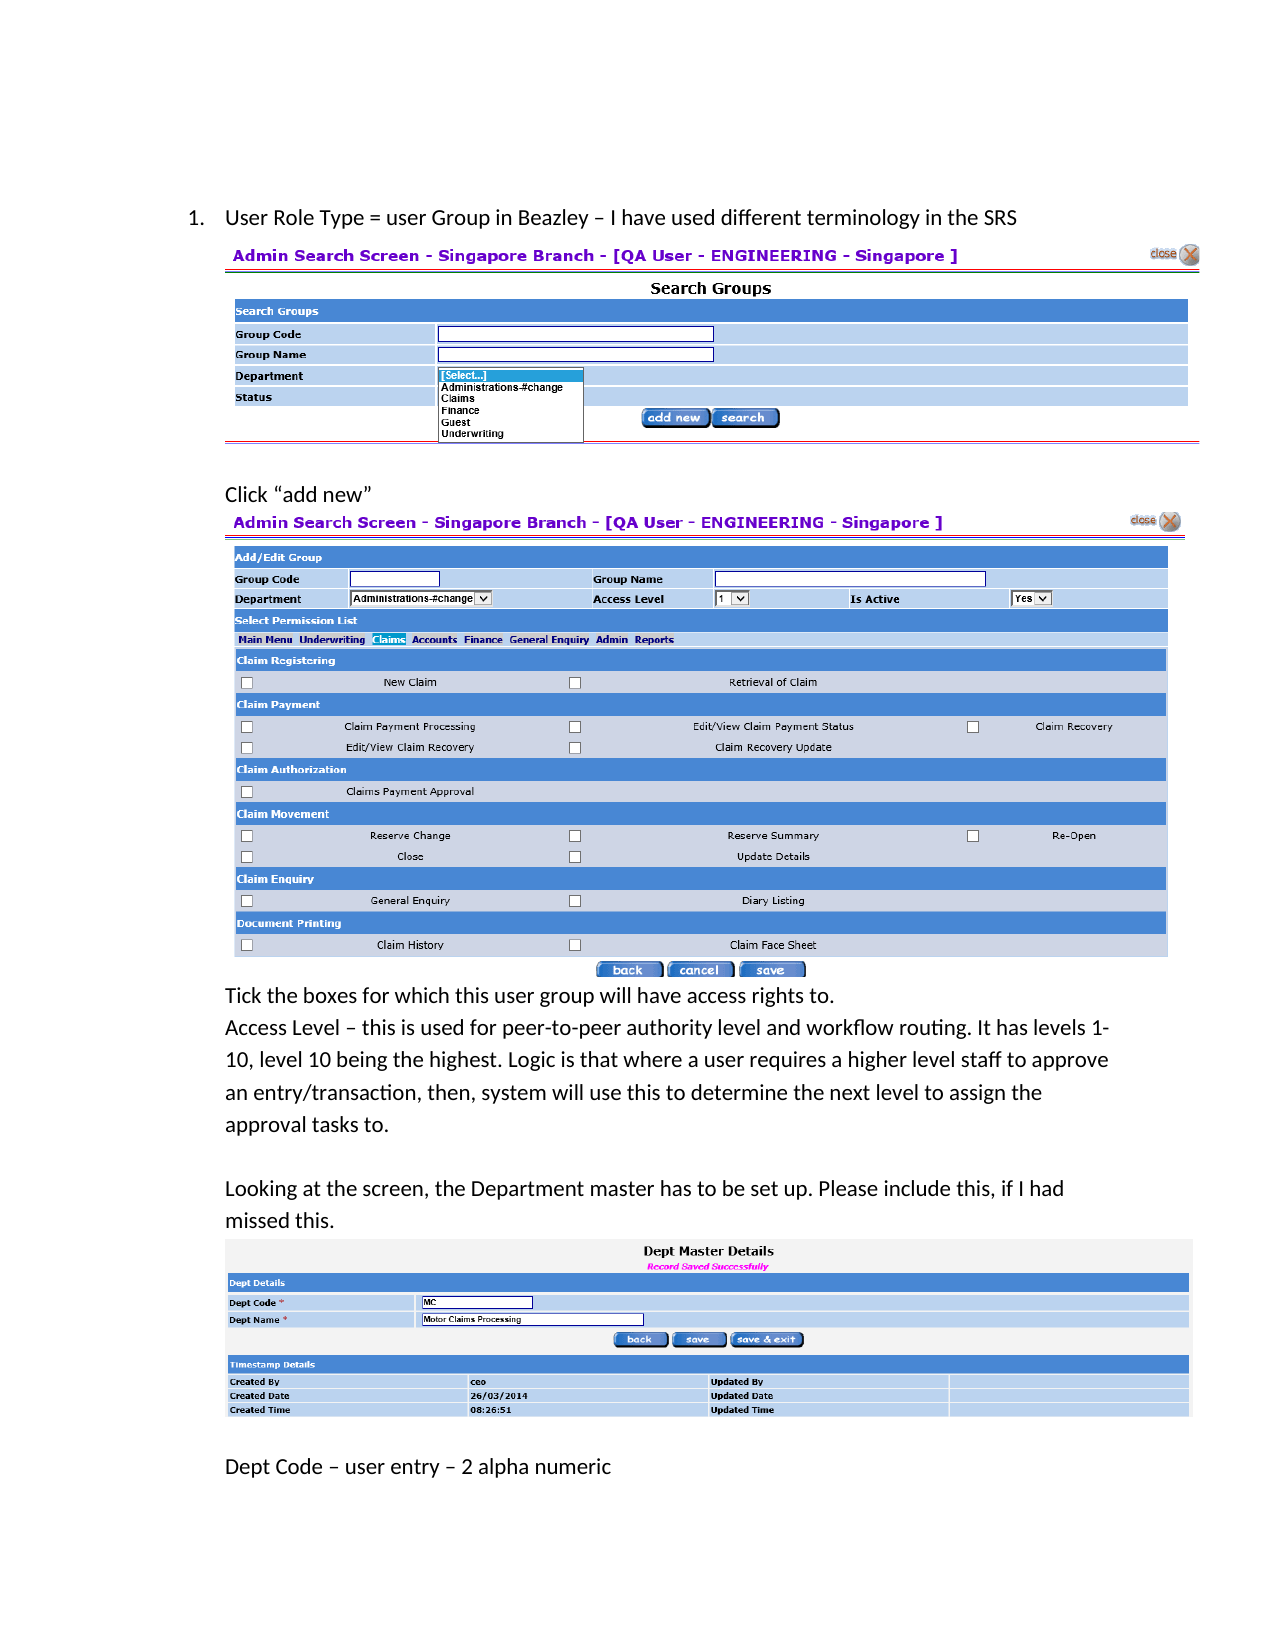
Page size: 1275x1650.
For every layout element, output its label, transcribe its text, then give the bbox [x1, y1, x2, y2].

list Click “add new” [225, 480, 1125, 508]
picture [225, 1238, 1199, 1417]
list Tick the boxes for which this user group will have access rights to. [225, 981, 1125, 1009]
picture [225, 512, 1200, 977]
list User Role Type = user Group in Beazley – I have used different terminology in the SRS [187, 203, 1125, 231]
list Access Level – this is used for peer-to-peer authority level and workflow routing. It has levels 1-10, level 10 being the highest. Logic is that where a user requires a higher level staff to approve an entry/transaction, then, system will use this to determine the next level to assign the approval tasks to. [225, 1013, 1125, 1138]
picture [225, 235, 1200, 444]
list Dept Code – user entry – 2 alpha numeric [225, 1452, 1125, 1481]
list Looking at the screen, the Department master has to be set up. Please include this, if I had missed this. [225, 1174, 1125, 1234]
